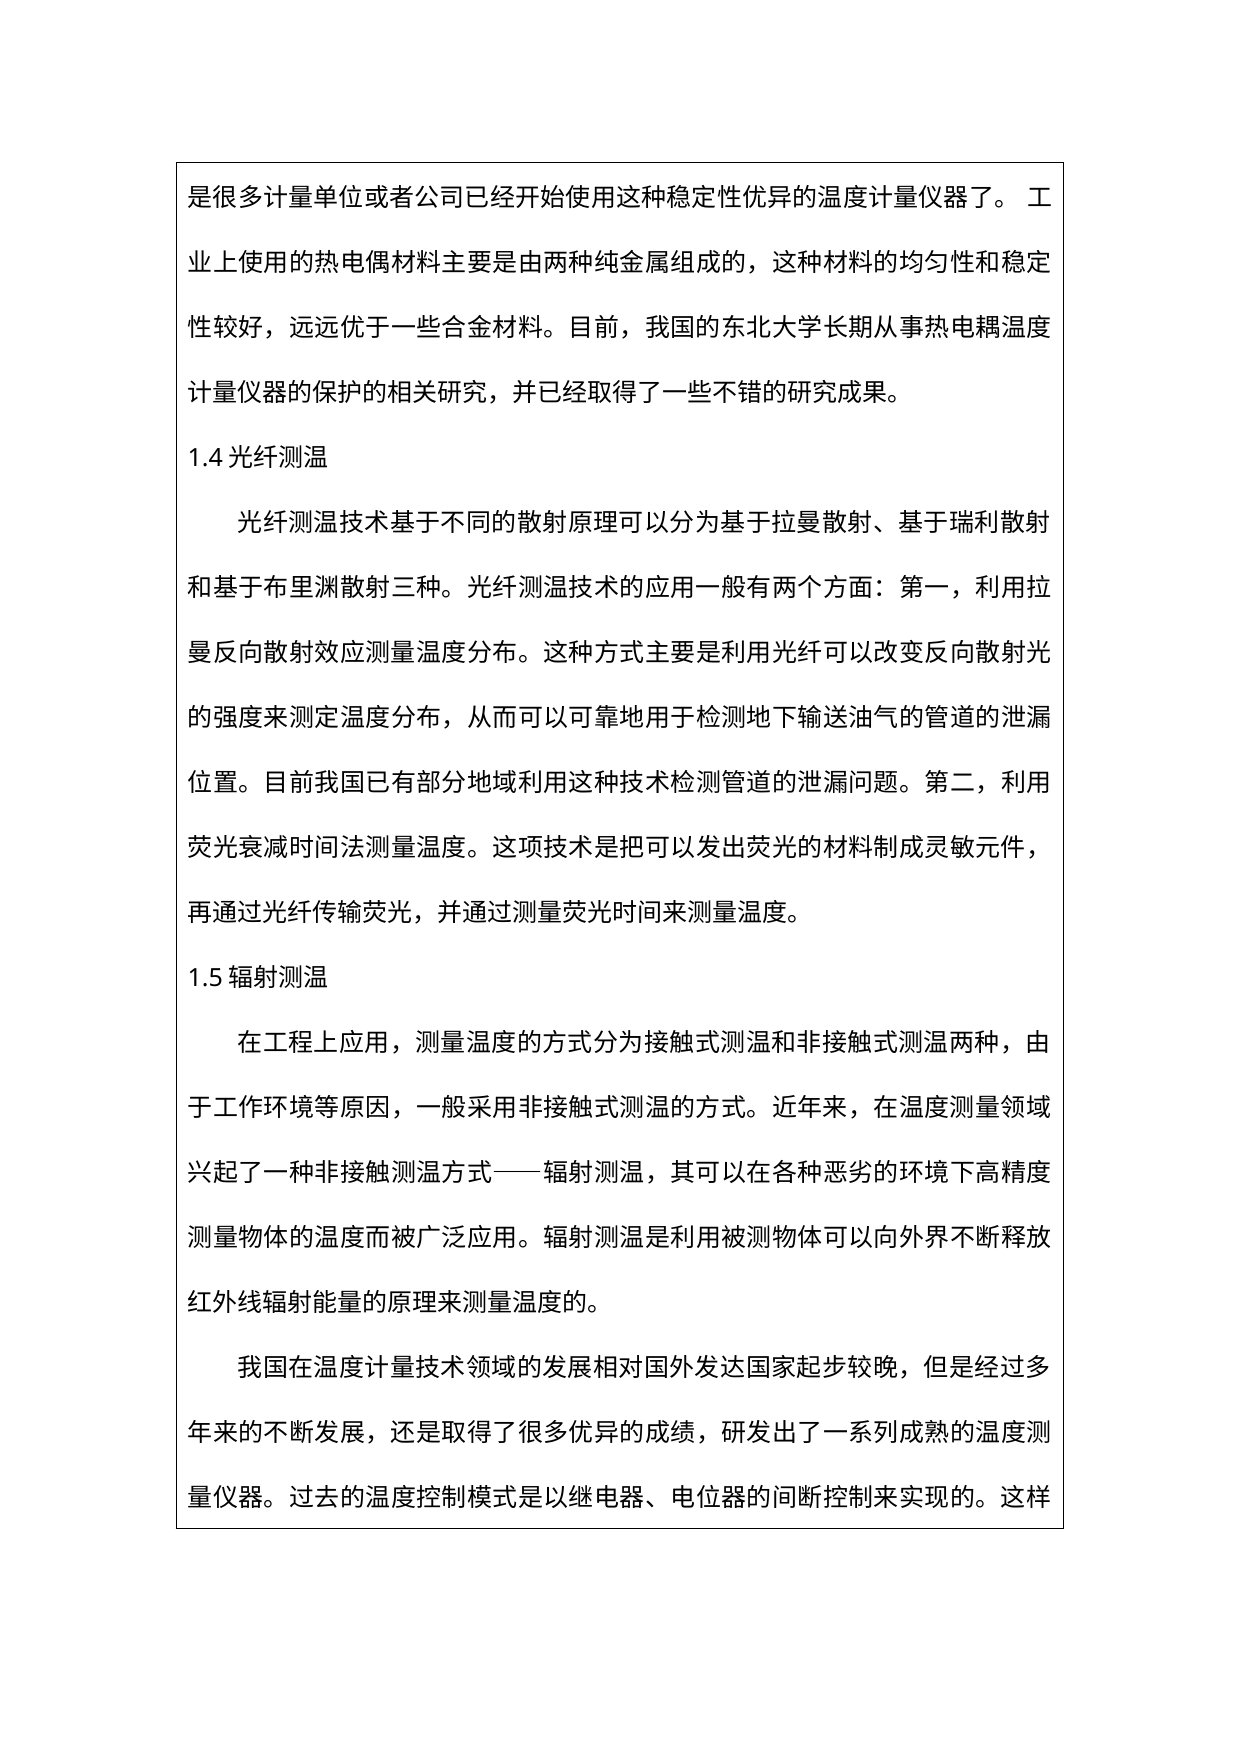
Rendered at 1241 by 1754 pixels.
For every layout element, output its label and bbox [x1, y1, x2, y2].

table_cell [177, 163, 1063, 1528]
